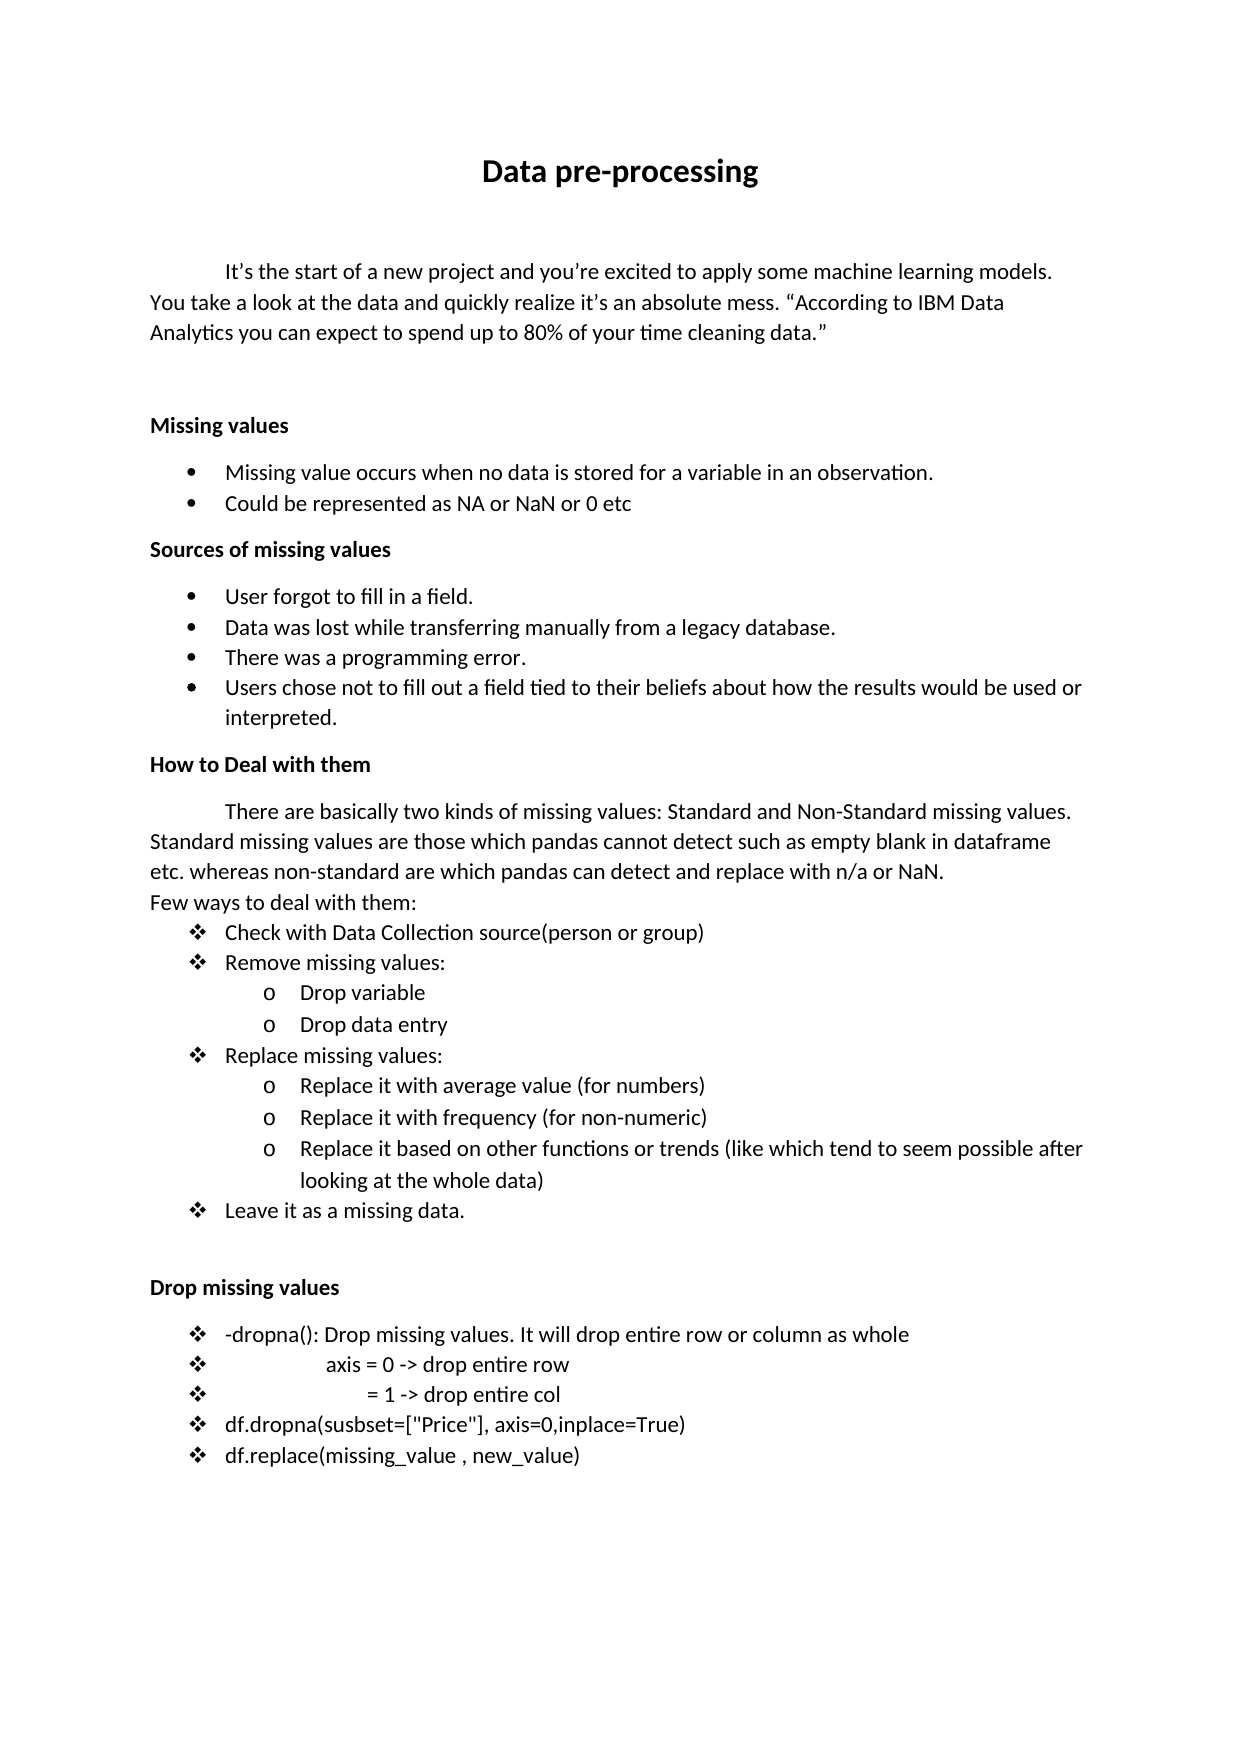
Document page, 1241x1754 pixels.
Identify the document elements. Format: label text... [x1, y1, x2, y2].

list Leave it as a missing data. [187, 1196, 1090, 1224]
list axis = 0 -> drop entire row [187, 1350, 1090, 1378]
list Replace it with average value (for numbers) [262, 1071, 1090, 1101]
text It’s the start of a new project and you’re excited to apply some machine learning models. You take a look at the data and quickly realize it’s an absolute mess. “According to IBM Data Analytics you can expect to spend up to 80% of your time cleaning data.” [150, 257, 1090, 346]
list Drop data entry [262, 1010, 1090, 1039]
list Drop variable [262, 978, 1090, 1007]
list df.dropna(susbset=["Price"], axis=0,inplace=True) [187, 1411, 1090, 1438]
text Drop missing values [150, 1273, 1090, 1301]
text Data pre-processing [150, 150, 1090, 191]
list Missing value occurs when no data is stored for a variable in an observation. [187, 458, 1090, 487]
list Users chose not to fill out a field tied to their beliefs about how the results would be used or interpreted. [187, 673, 1090, 731]
list Remove missing values: [187, 948, 1090, 976]
text Missing values [150, 412, 1090, 440]
list Check with Data Collection source(person or group) [187, 918, 1090, 946]
list User forgot to fill in a field. [187, 582, 1090, 611]
text There are basically two kinds of missing values: Standard and Non-Standard missing values. [150, 797, 1090, 825]
list Could be represented as NA or NaN or 0 etc [187, 489, 1090, 517]
list There was a programming error. [187, 643, 1090, 671]
list -dropna(): Drop missing values. It will drop entire row or column as whole [187, 1320, 1090, 1348]
list Replace missing values: [187, 1041, 1090, 1069]
text Standard missing values are those which pandas cannot detect such as empty blank in dataframe etc. whereas non-standard are which pandas can detect and replace with n/a or NaN. [150, 827, 1090, 886]
list Replace it with frequency (for non-numeric) [262, 1103, 1090, 1132]
list Replace it based on other functions or trends (like which tend to seem possible after looking at the whole data) [262, 1134, 1090, 1194]
list = 1 -> drop entire col [187, 1380, 1090, 1408]
text Few ways to deal with them: [150, 888, 1090, 916]
list df.replace(missing_value , new_value) [187, 1441, 1090, 1469]
text How to Deal with them [150, 750, 1090, 778]
text Sources of missing values [150, 536, 1090, 564]
list Data was lost while transferring manually from a legacy database. [187, 613, 1090, 641]
